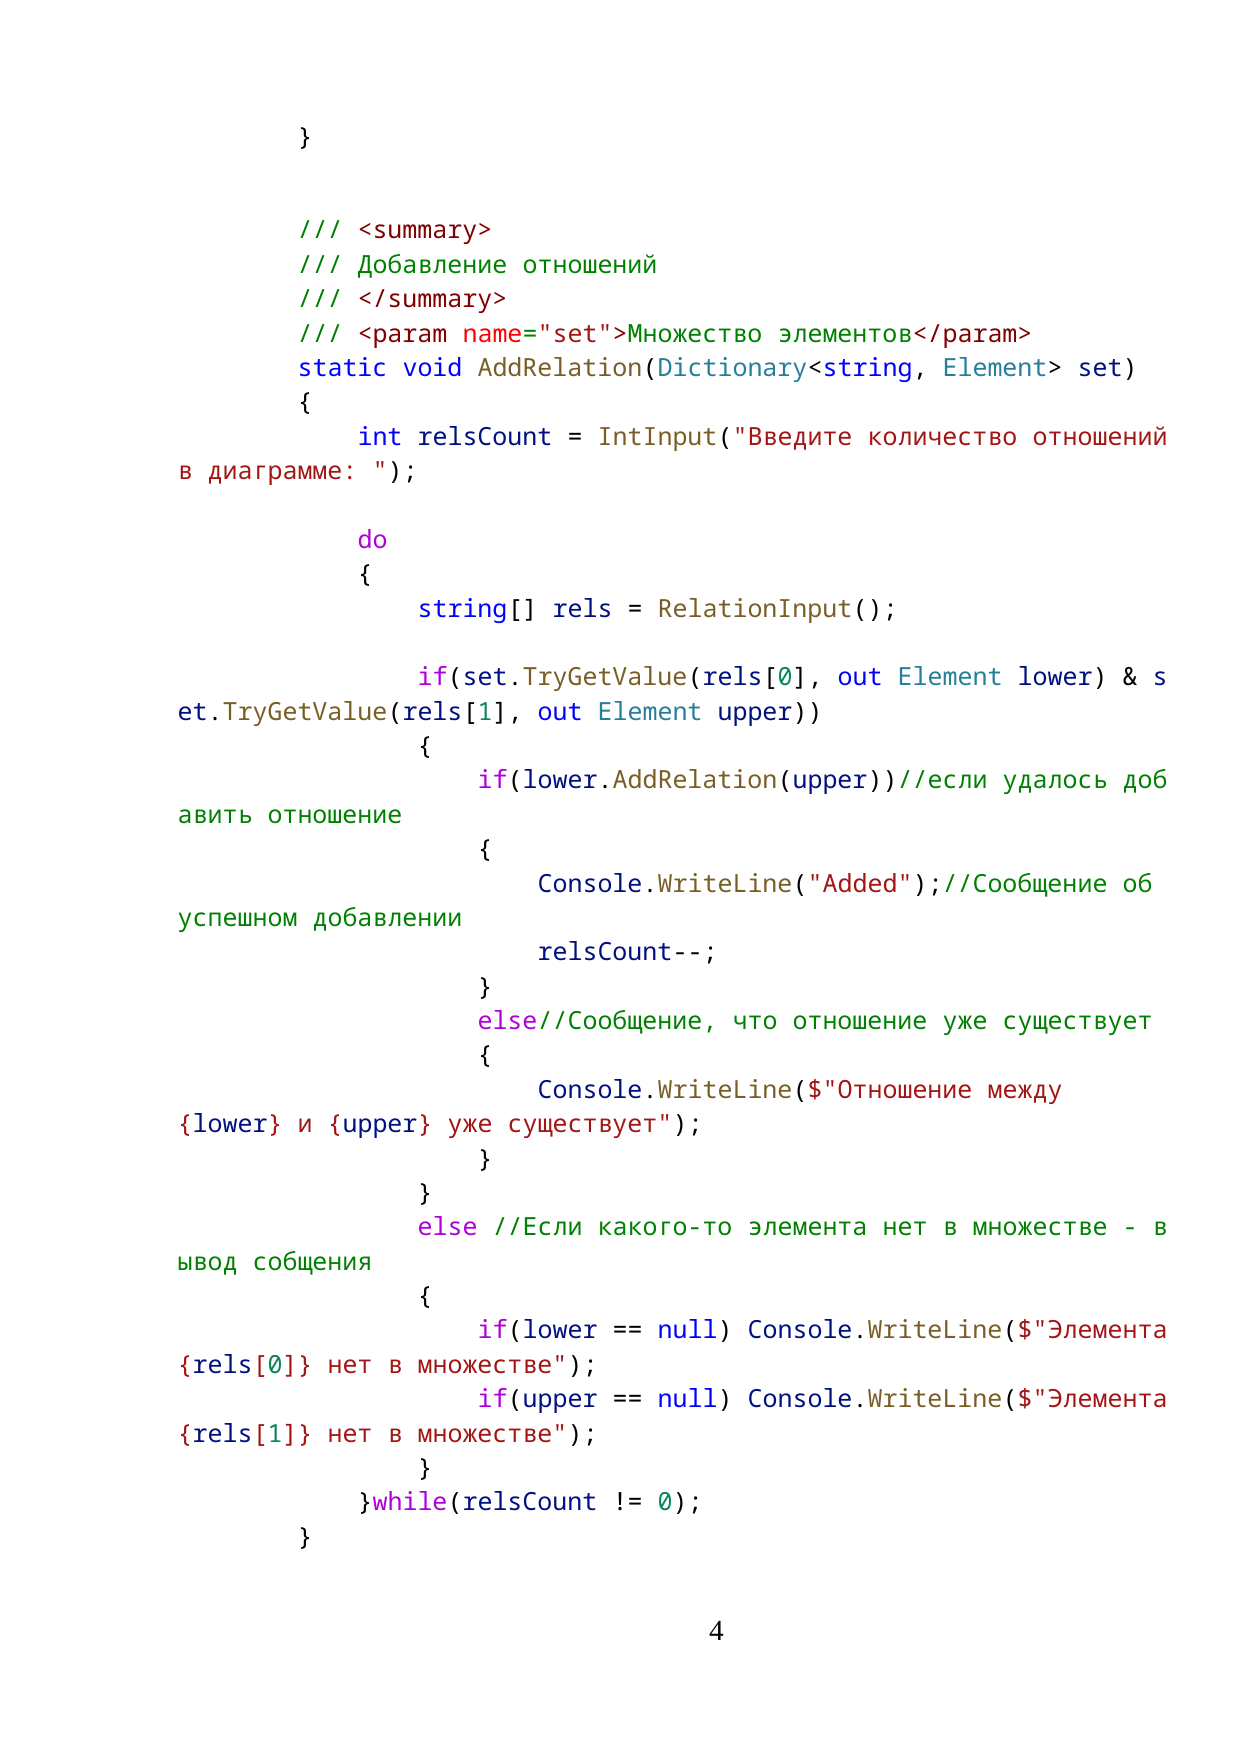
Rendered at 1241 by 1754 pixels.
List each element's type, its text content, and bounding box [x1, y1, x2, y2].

text }while(relsCount != 0); [177, 1484, 1181, 1518]
text Console.WriteLine("Added");//Сообщение об успешном добавлении [177, 865, 1181, 934]
text if(upper == null) Console.WriteLine($"Элемента {rels[1]} нет в множестве"); [177, 1381, 1181, 1449]
text else//Сообщение, что отношение уже существует [177, 1002, 1181, 1037]
text /// <param name="set">Множество элементов</param> [177, 315, 1181, 349]
text Console.WriteLine($"Отношение между {lower} и {upper} уже существует"); [177, 1071, 1181, 1140]
text static void AddRelation(Dictionary<string, Element> set) [177, 349, 1181, 384]
text { [177, 727, 1181, 762]
text do [177, 521, 1181, 556]
text } [177, 118, 1181, 152]
text } [177, 968, 1181, 1002]
text /// </summary> [177, 281, 1181, 315]
text /// Добавление отношений [177, 246, 1181, 281]
text } [177, 1174, 1181, 1209]
text else //Если какого-то элемента нет в множестве - вывод собщения [177, 1209, 1181, 1277]
text if(lower == null) Console.WriteLine($"Элемента {rels[0]} нет в множестве"); [177, 1312, 1181, 1381]
text { [177, 384, 1181, 418]
text } [177, 1518, 1181, 1552]
text relsCount--; [177, 934, 1181, 968]
text /// <summary> [177, 212, 1181, 246]
text { [177, 1277, 1181, 1312]
text { [177, 1037, 1181, 1071]
text { [177, 831, 1181, 865]
text { [177, 556, 1181, 590]
text if(set.TryGetValue(rels[0], out Element lower) & set.TryGetValue(rels[1], out Element upper)) [177, 659, 1181, 727]
text } [177, 1449, 1181, 1484]
text string[] rels = RelationInput(); [177, 590, 1181, 624]
text int relsCount = IntInput("Введите количество отношений в диаграмме: "); [177, 418, 1181, 487]
text } [177, 1140, 1181, 1174]
text if(lower.AddRelation(upper))//если удалось добавить отношение [177, 762, 1181, 831]
